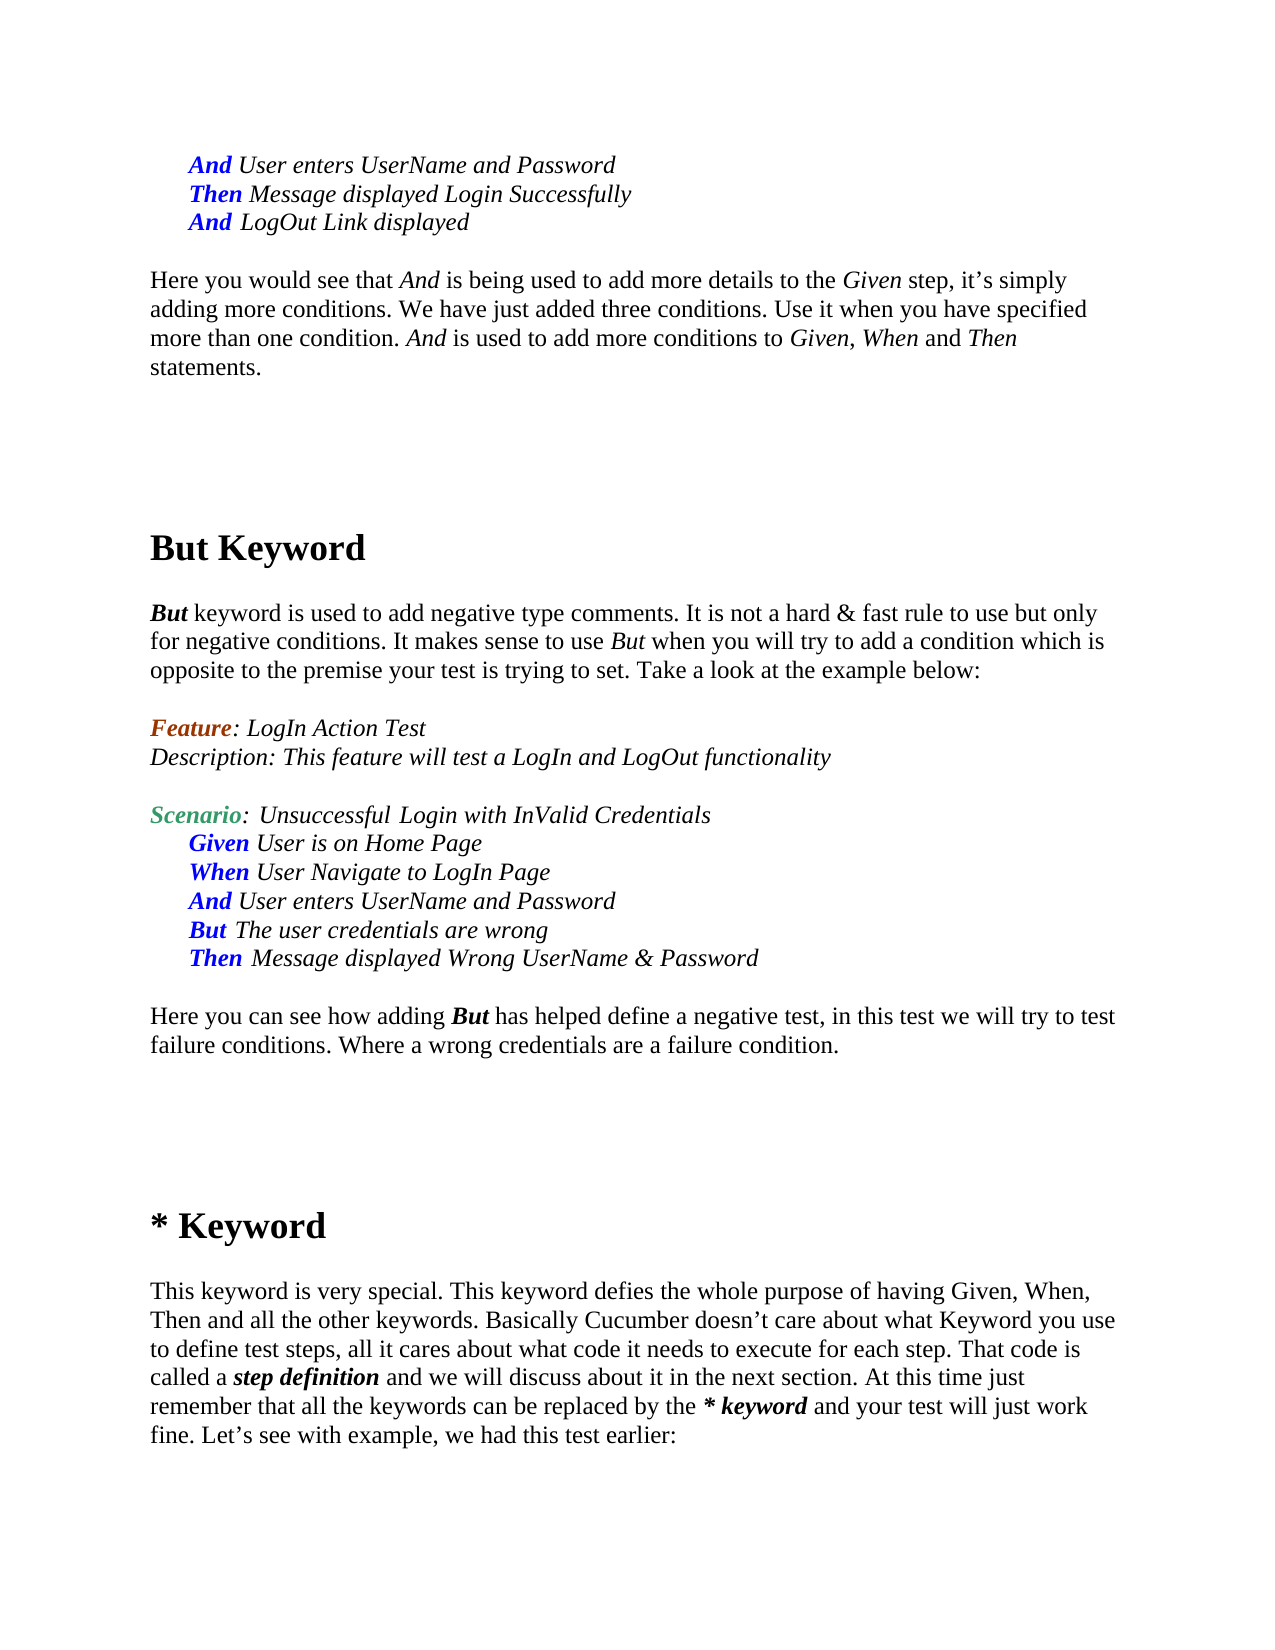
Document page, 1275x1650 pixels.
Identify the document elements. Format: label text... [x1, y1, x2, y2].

subtitle * Keyword [150, 1204, 1125, 1247]
text Feature: LogIn Action Test Description: This feature will test a LogIn and LogOut functionality [150, 713, 1125, 771]
text This keyword is very special. This keyword defies the whole purpose of having Given, When, Then and all the other keywords. Basically Cucumber doesn’t care about what Keyword you use to define test steps, all it cares about what code it needs to execute for each step. That code is called a step definition and we will discuss about it in the next section. At this time just remember that all the keywords can be replaced by the * keyword and your test will just work fine. Let’s see with example, we had this test earlier: [150, 1276, 1125, 1449]
text But keyword is used to add negative type comments. It is not a hard & fast rule to use but only for negative conditions. It makes sense to use But when you will try to add a condition which is opposite to the premise your test is trying to set. Take a look at the example below: [150, 598, 1125, 684]
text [150, 150, 1125, 236]
text Here you would see that And is being used to add more details to the Given step, it’s simply adding more conditions. We have just added three conditions. Use it when you have specified more than one condition. And is used to add more conditions to Given, When and Then statements. [150, 265, 1125, 380]
subtitle But Keyword [150, 525, 1125, 568]
text Scenario: Unsuccessful Login with InValid Credentials Given User is on Home Page When User Navigate to LogIn Page And User enters UserName and Password But The user credentials are wrong Then Message displayed Wrong UserName & Password [150, 800, 1125, 972]
text Here you can see how adding But has helped define a negative test, in this test we will try to test failure conditions. Where a wrong credentials are a failure condition. [150, 1001, 1125, 1059]
